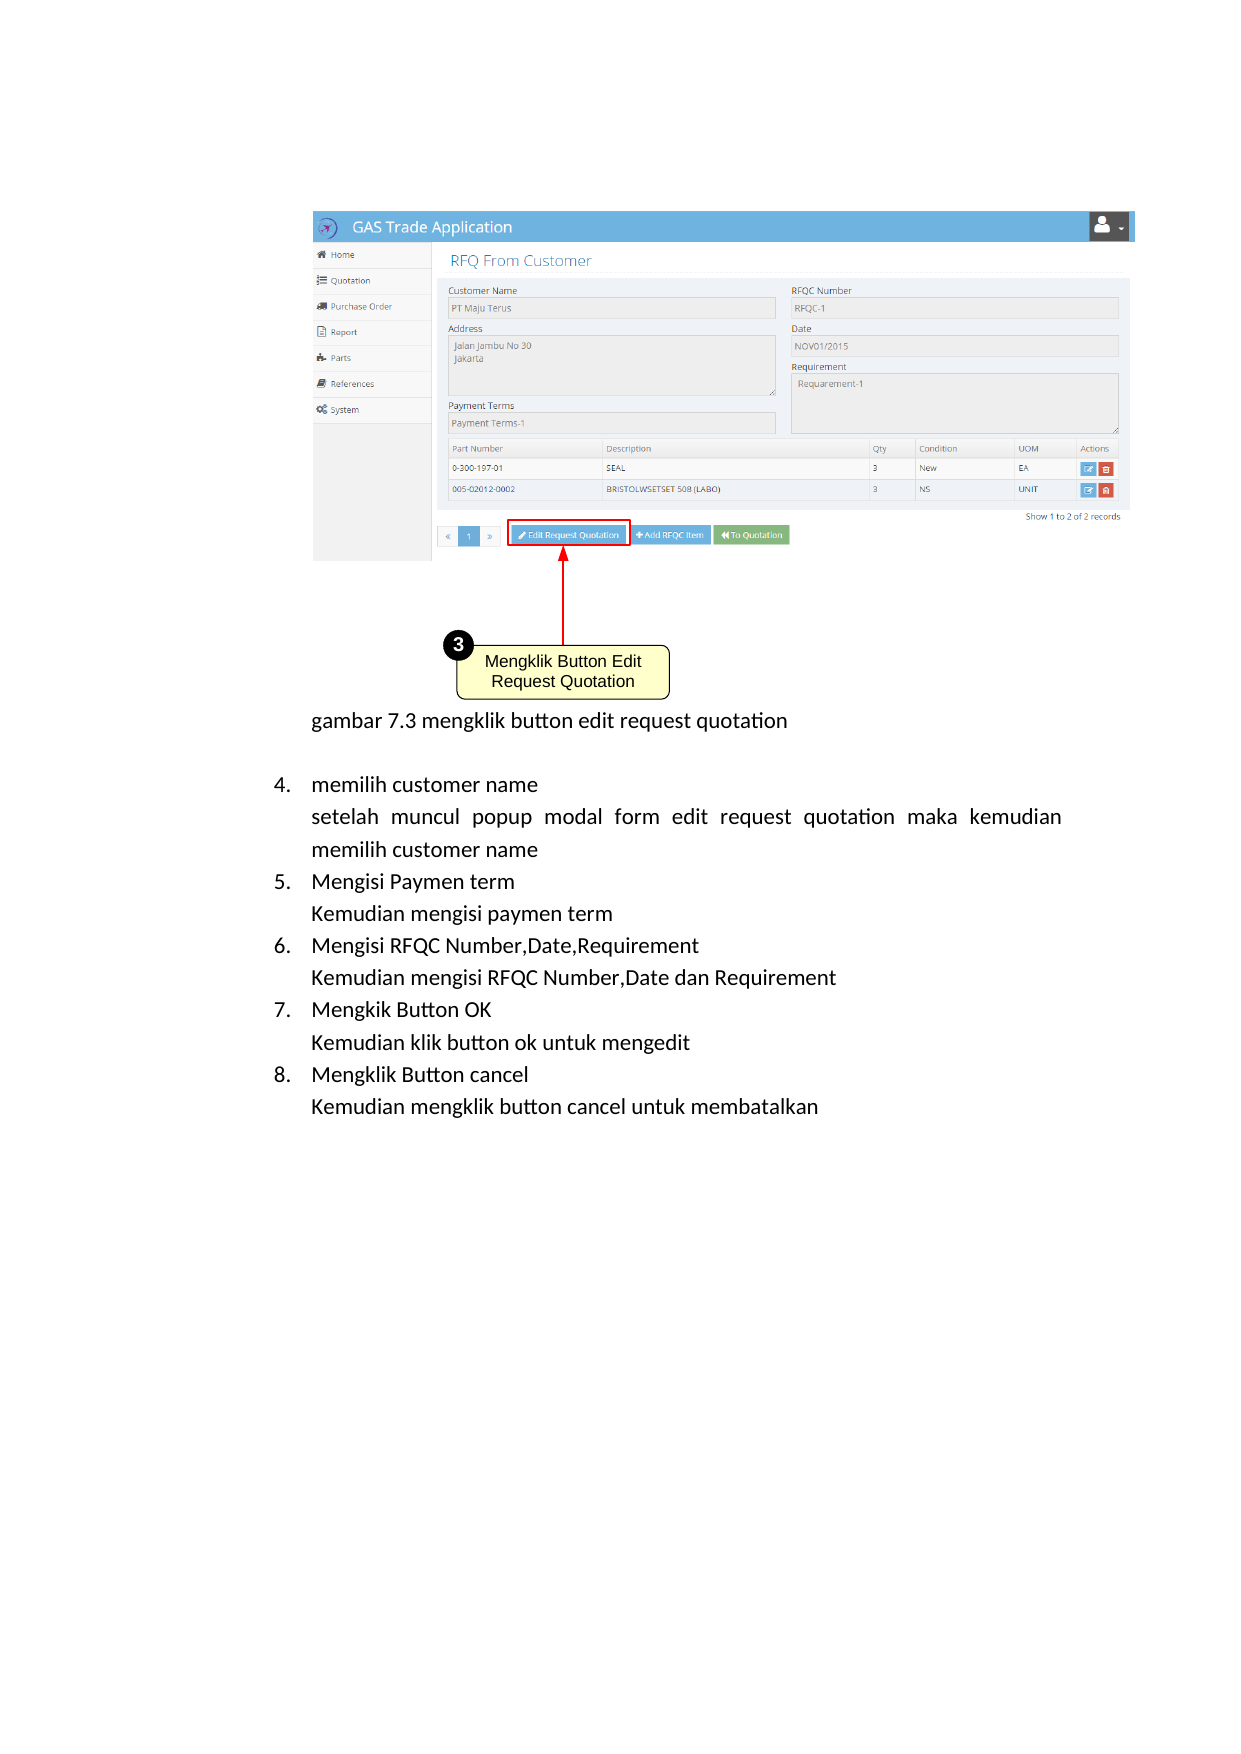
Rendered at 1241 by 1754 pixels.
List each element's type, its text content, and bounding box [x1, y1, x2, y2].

list memilih customer name [274, 770, 1063, 798]
list Mengisi RFQC Number,Date,Requirement [274, 931, 1063, 959]
list Kemudian mengisi paymen term [311, 899, 1063, 927]
list Mengisi Paymen term [274, 867, 1063, 895]
list setelah muncul popup modal form edit request quotation maka kemudian memilih customer name [311, 802, 1063, 863]
list Kemudian mengisi RFQC Number,Date dan Requirement [311, 963, 1063, 991]
list Mengkik Button OK [274, 996, 1063, 1024]
list gambar 7.3 mengklik button edit request quotation [311, 706, 1063, 734]
list Kemudian mengklik button cancel untuk membatalkan [311, 1092, 1063, 1120]
list Mengklik Button cancel [274, 1060, 1063, 1088]
list Kemudian klik button ok untuk mengedit [311, 1028, 1063, 1056]
